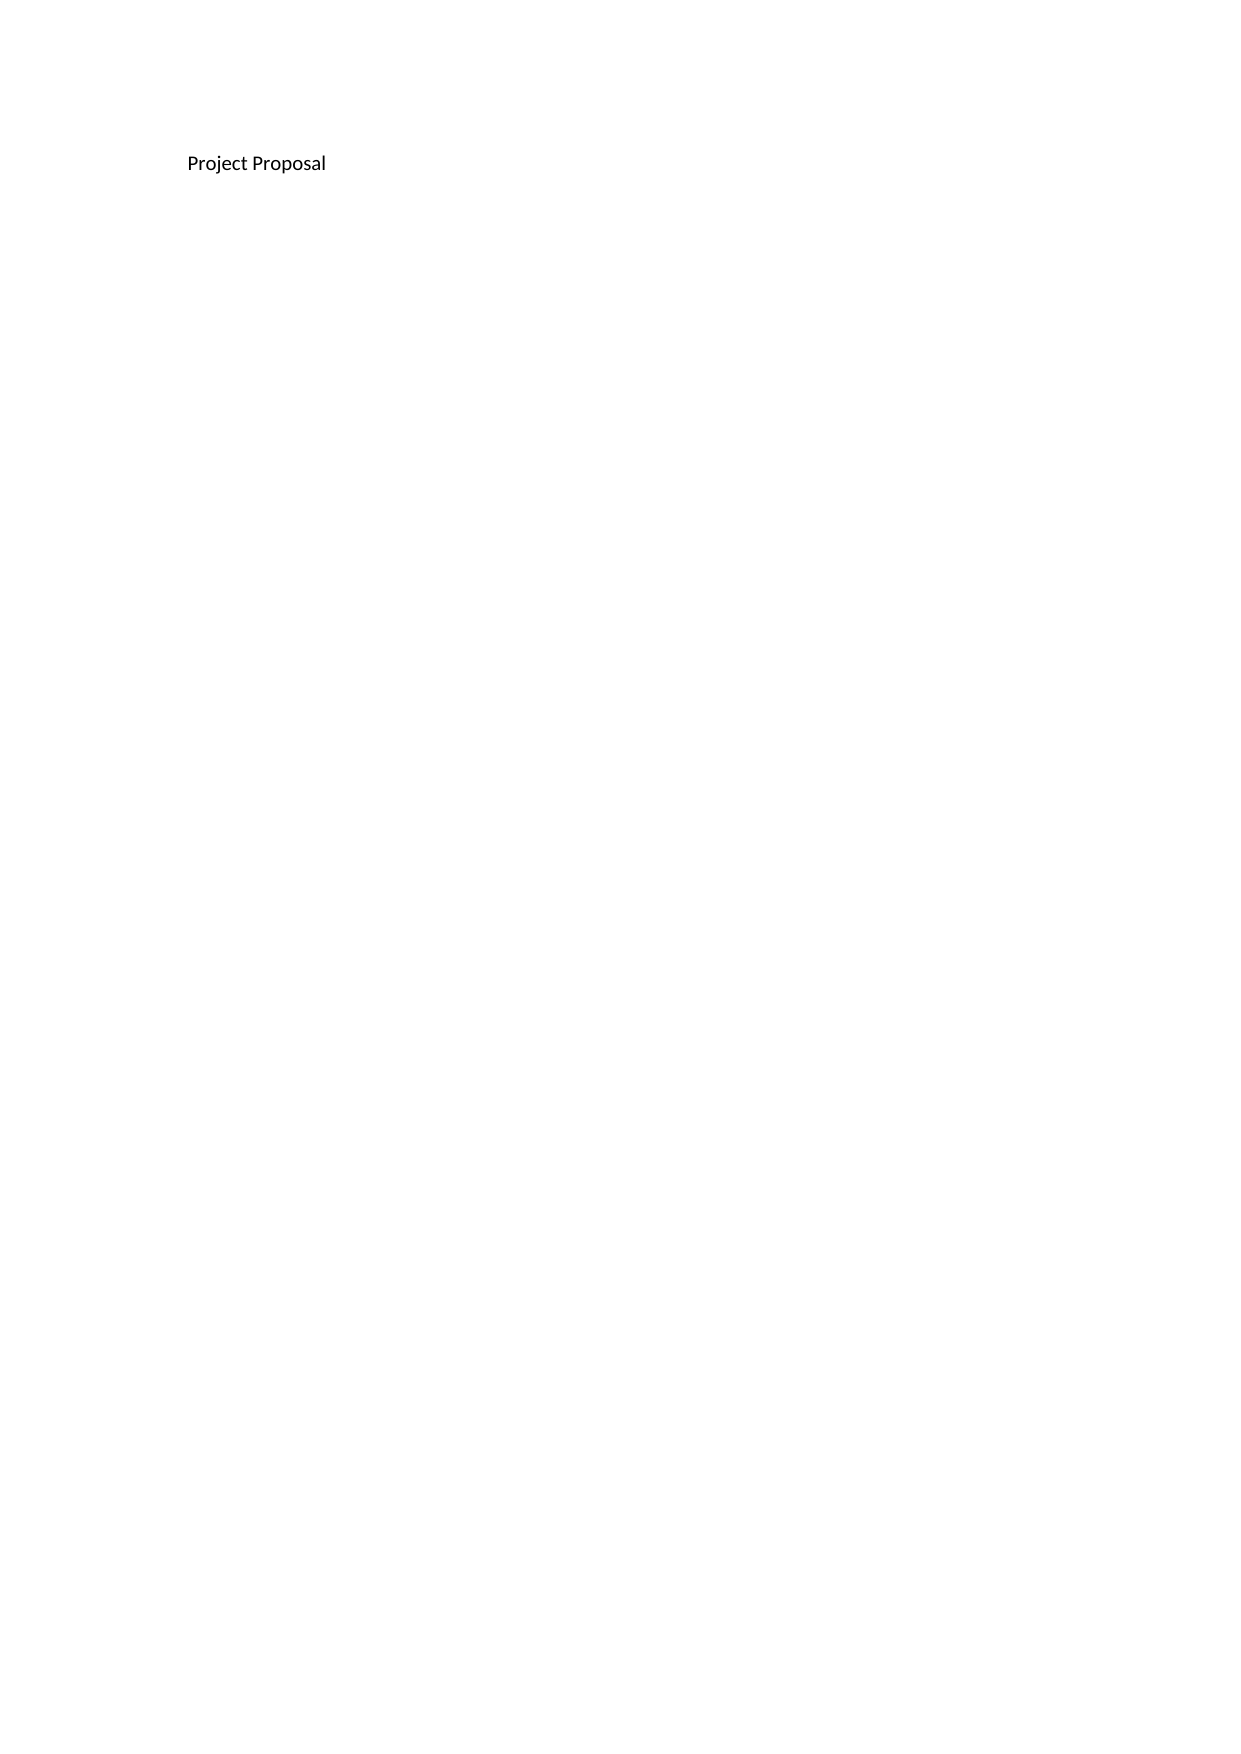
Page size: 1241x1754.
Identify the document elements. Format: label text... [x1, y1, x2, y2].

text Project Proposal [187, 150, 1053, 175]
